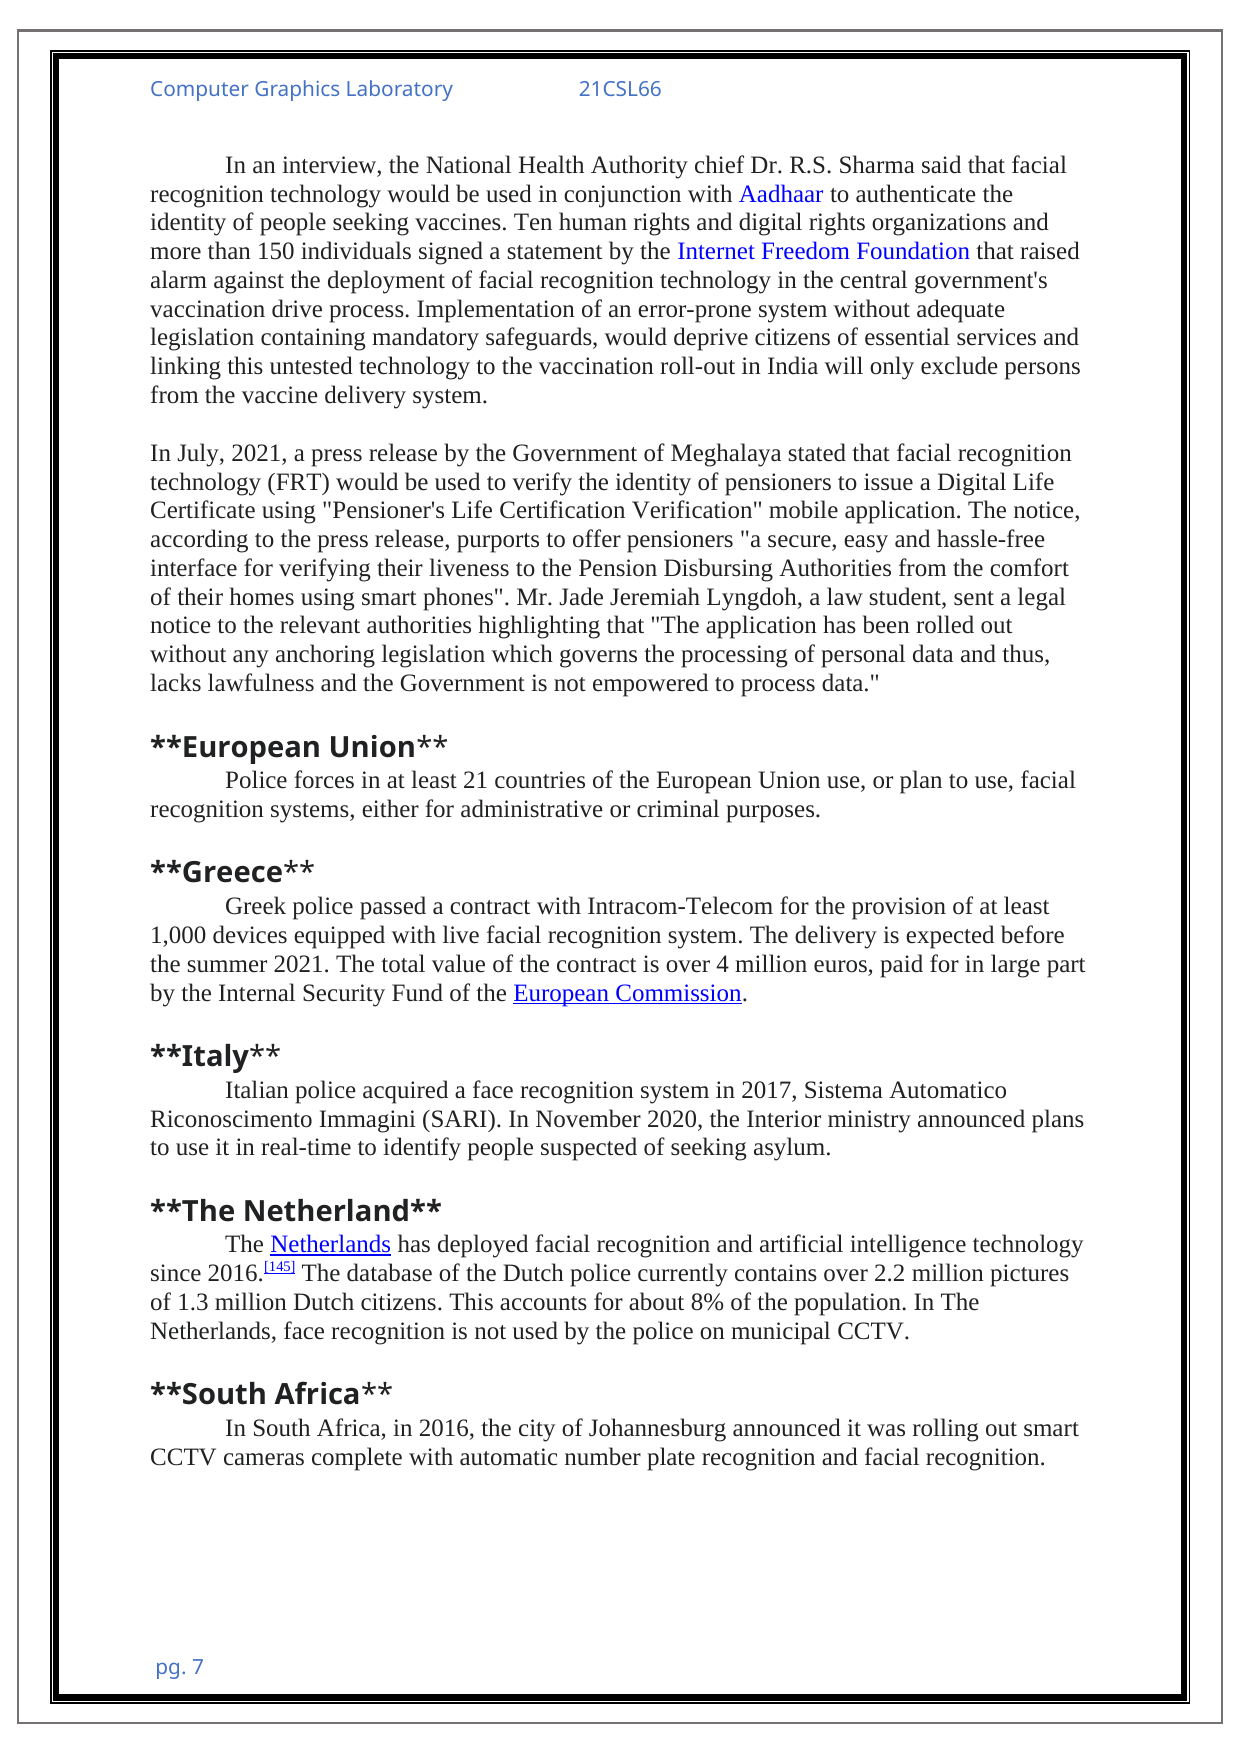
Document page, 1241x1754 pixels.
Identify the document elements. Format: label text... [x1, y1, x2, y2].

text Greek police passed a contract with Intracom-Telecom for the provision of at least 1,000 devices equipped with live facial recognition system. The delivery is expected before the summer 2021. The total value of the contract is over 4 million euros, paid for in large part by the Internal Security Fund of the European Commission. [150, 891, 1090, 1006]
text **Italy** [150, 1035, 1090, 1075]
text In an interview, the National Health Authority chief Dr. R.S. Sharma said that facial recognition technology would be used in conjunction with Aadhaar to authenticate the identity of people seeking vaccines. Ten human rights and digital rights organizations and more than 150 individuals signed a statement by the Internet Freedom Foundation that raised alarm against the deployment of facial recognition technology in the central government's vaccination drive process. Implementation of an error-prone system without adequate legislation containing mandatory safeguards, would deprive citizens of essential services and linking this untested technology to the vaccination roll-out in India will only exclude persons from the vaccine delivery system. [150, 150, 1090, 409]
text **South Africa** [150, 1373, 1090, 1413]
text Police forces in at least 21 countries of the European Union use, or plan to use, facial recognition systems, either for administrative or criminal purposes. [150, 766, 1090, 823]
text **The Netherland** [150, 1190, 1090, 1229]
text The Netherlands has deployed facial recognition and artificial intelligence technology since 2016.[145] The database of the Dutch police currently contains over 2.2 million pictures of 1.3 million Dutch citizens. This accounts for about 8% of the population. In The Netherlands, face recognition is not used by the police on municipal CCTV. [150, 1229, 1090, 1344]
text **Greece** [150, 852, 1090, 891]
text In July, 2021, a press release by the Government of Meghalaya stated that facial recognition technology (FRT) would be used to verify the identity of pensioners to issue a Digital Life Certificate using "Pensioner's Life Certification Verification" mobile application. The notice, according to the press release, purports to offer pensioners "a secure, easy and hassle-free interface for verifying their liveness to the Pension Disbursing Authorities from the comfort of their homes using smart phones". Mr. Jade Jeremiah Lyngdoh, a law student, sent a legal notice to the relevant authorities highlighting that "The application has been rolled out without any anchoring legislation which governs the processing of personal data and thus, lacks lawfulness and the Government is not empowered to process data." [150, 438, 1090, 697]
text Italian police acquired a face recognition system in 2017, Sistema Automatico Riconoscimento Immagini (SARI). In November 2020, the Interior ministry announced plans to use it in real-time to identify people suspected of seeking asylum. [150, 1075, 1090, 1161]
text **European Union** [150, 726, 1090, 766]
text In South Africa, in 2016, the city of Johannesburg announced it was rolling out smart CCTV cameras complete with automatic number plate recognition and facial recognition. [150, 1413, 1090, 1471]
